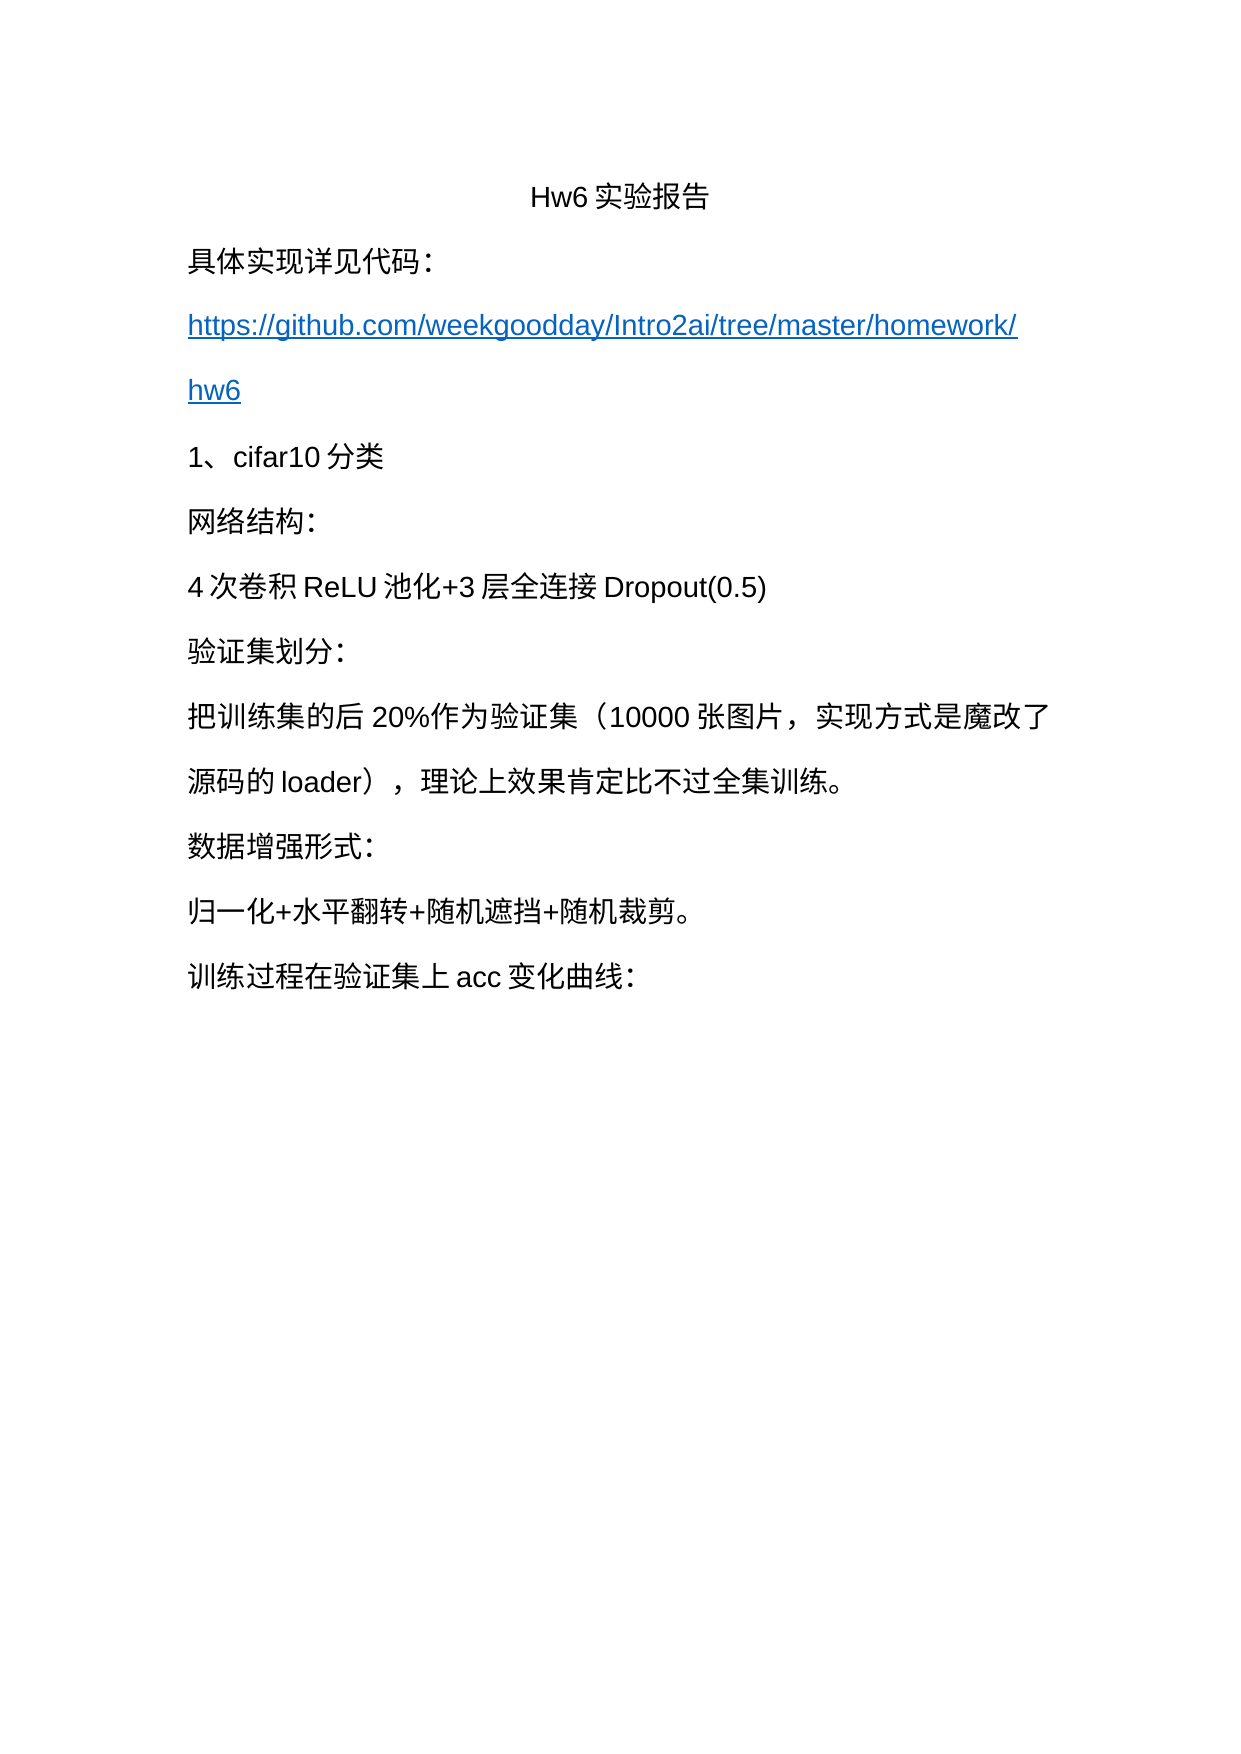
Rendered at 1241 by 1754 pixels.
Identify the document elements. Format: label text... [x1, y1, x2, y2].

text 验证集划分： [187, 617, 1053, 682]
text 网络结构： [187, 487, 1053, 552]
text 把训练集的后20%作为验证集（10000张图片，实现方式是魔改了源码的loader），理论上效果肯定比不过全集训练。 [187, 682, 1053, 812]
text 具体实现详见代码： [187, 227, 1053, 292]
text 数据增强形式： [187, 812, 1053, 877]
text 1、cifar10分类 [187, 422, 1053, 487]
text Hw6实验报告 [187, 162, 1053, 227]
text 4次卷积ReLU池化+3层全连接Dropout(0.5) [187, 552, 1053, 617]
text 训练过程在验证集上acc变化曲线： [187, 942, 1053, 1007]
text 归一化+水平翻转+随机遮挡+随机裁剪。 [187, 877, 1053, 942]
text https://github.com/weekgoodday/Intro2ai/tree/master/homework/hw6 [187, 292, 1053, 422]
